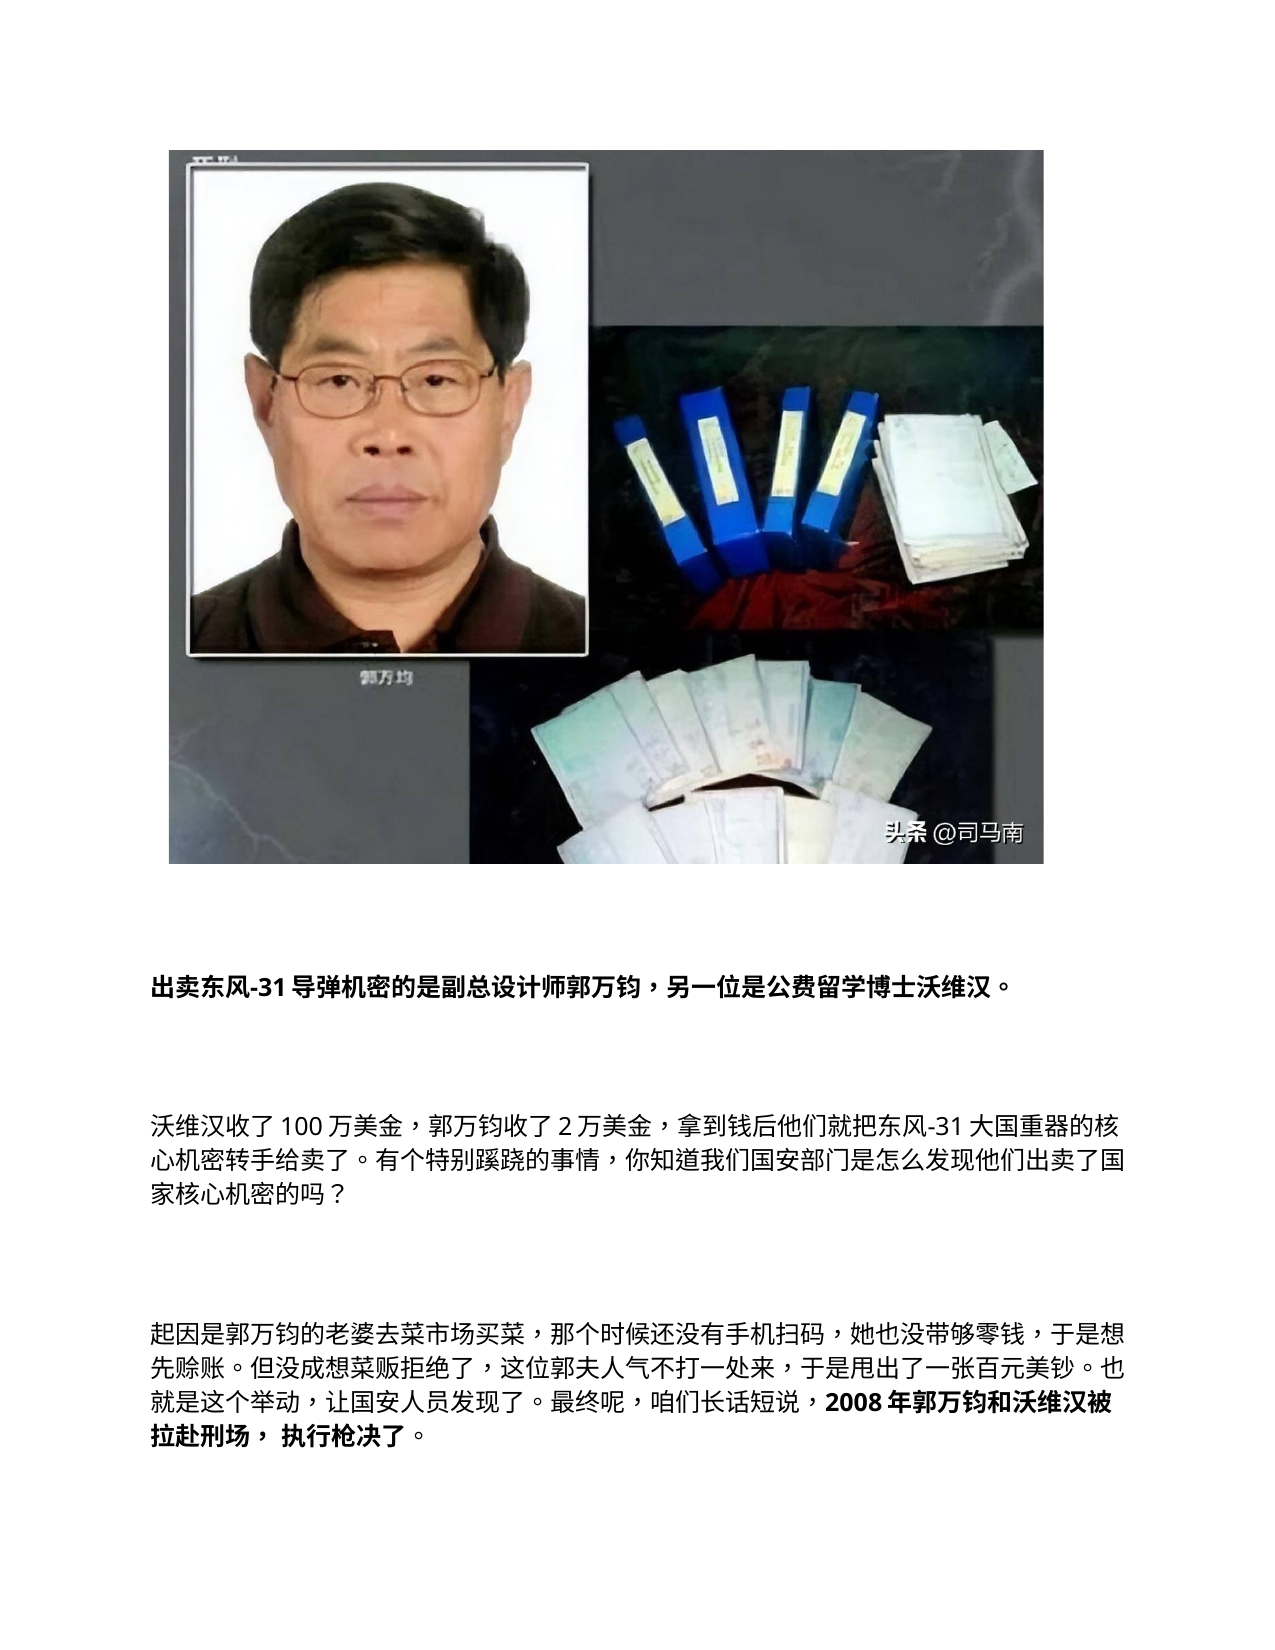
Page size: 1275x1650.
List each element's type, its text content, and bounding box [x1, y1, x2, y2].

picture [168, 150, 1044, 864]
text 出卖东风-31导弹机密的是副总设计师郭万钧，另一位是公费留学博士沃维汉。 [150, 969, 1125, 1003]
text 起因是郭万钧的老婆去菜市场买菜，那个时候还没有手机扫码，她也没带够零钱，于是想先赊账。但没成想菜贩拒绝了，这位郭夫人气不打一处来，于是甩出了一张百元美钞。也就是这个举动，让国安人员发现了。最终呢，咱们长话短说，2008年郭万钧和沃维汉被拉赴刑场， 执行枪决了。 [150, 1317, 1125, 1453]
text 沃维汉收了100万美金，郭万钧收了2万美金，拿到钱后他们就把东风-31大国重器的核心机密转手给卖了。有个特别蹊跷的事情，你知道我们国安部门是怎么发现他们出卖了国家核心机密的吗？ [150, 1109, 1125, 1211]
